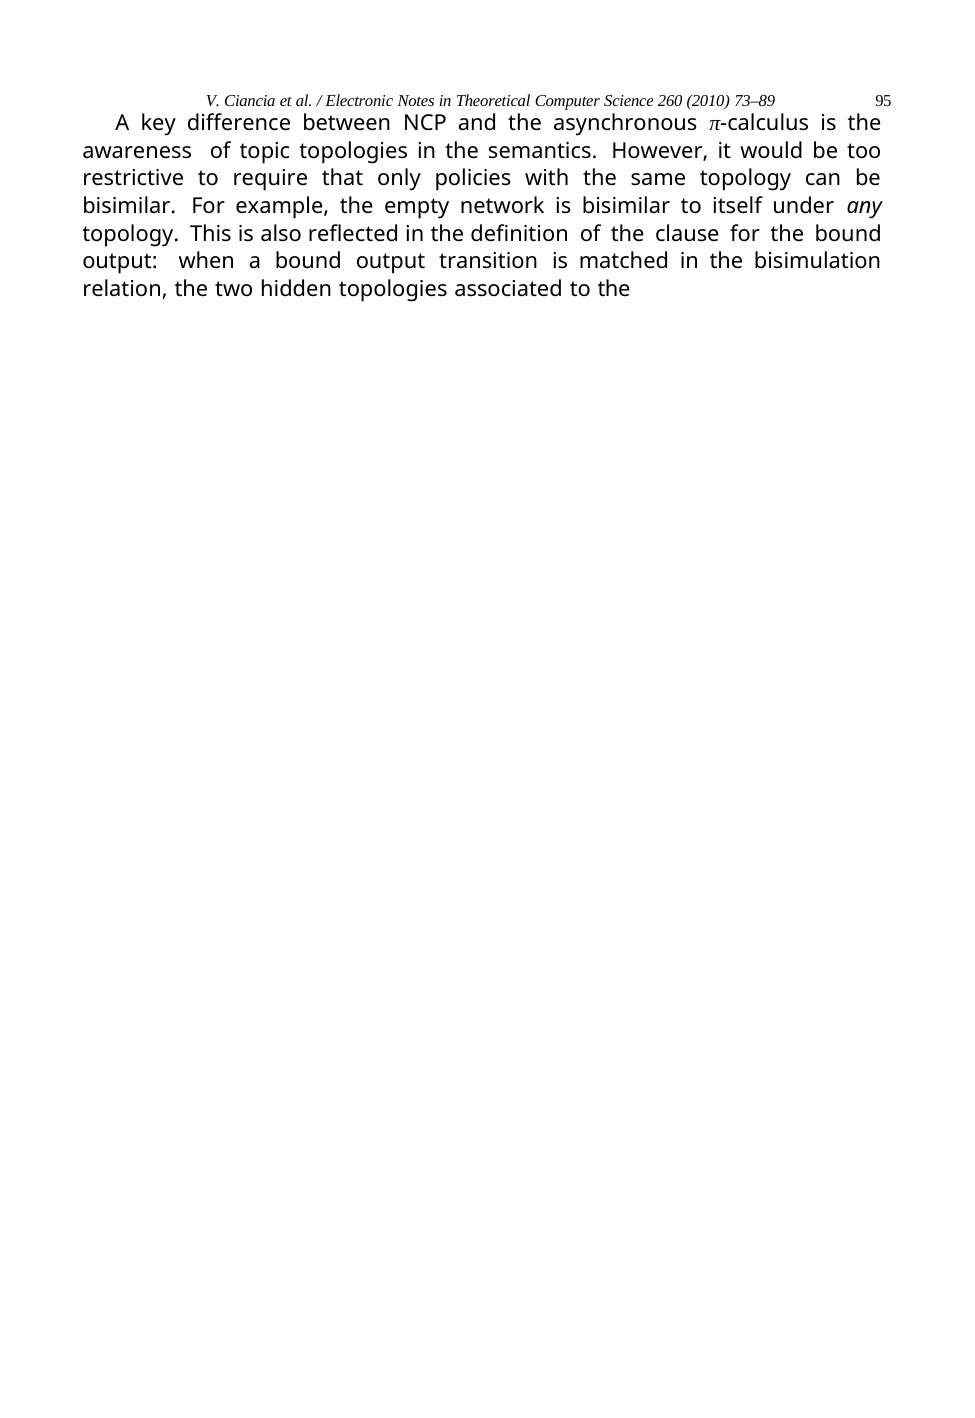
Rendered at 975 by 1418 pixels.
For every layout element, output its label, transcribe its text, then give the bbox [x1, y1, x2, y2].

text A key difference between NCP and the asynchronous π-calculus is the awareness of topic topologies in the semantics. However, it would be too restrictive to require that only policies with the same topology can be bisimilar. For example, the empty network is bisimilar to itself under any topology. This is also reflected in the definition of the clause for the bound output: when a bound output transition is matched in the bisimulation relation, the two hidden topologies associated to the [82, 108, 882, 302]
